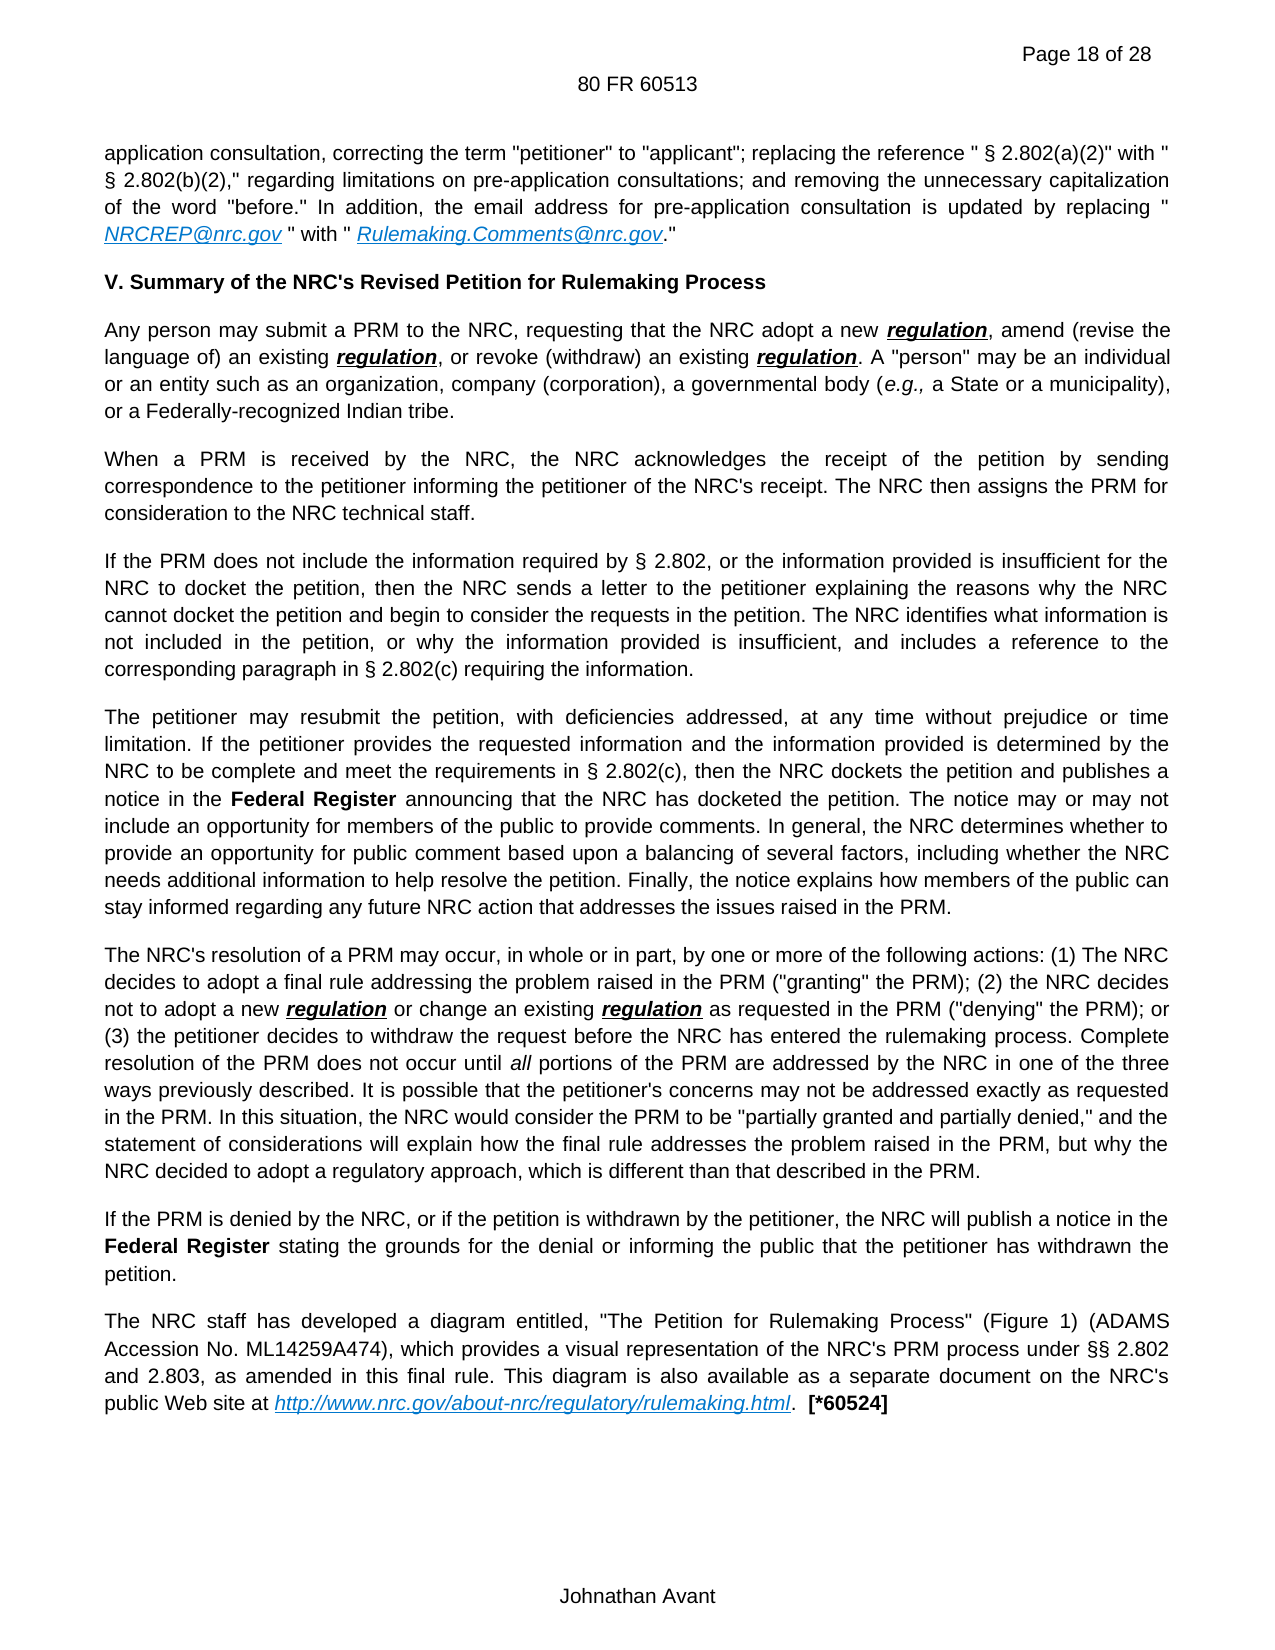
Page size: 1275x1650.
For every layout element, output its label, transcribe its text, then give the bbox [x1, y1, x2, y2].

text The NRC staff has developed a diagram entitled, "The Petition for Rulemaking Process" (Figure 1) (ADAMS Accession No. ML14259A474), which provides a visual representation of the NRC's PRM process under §§ 2.802 and 2.803, as amended in this final rule. This diagram is also available as a separate document on the NRC's public Web site at http://www.nrc.gov/about-nrc/regulatory/rulemaking.html. [*60524] [104, 1306, 1171, 1414]
text The petitioner may resubmit the petition, with deficiencies addressed, at any time without prejudice or time limitation. If the petitioner provides the requested information and the information provided is determined by the NRC to be complete and meet the requirements in § 2.802(c), then the NRC dockets the petition and publishes a notice in the Federal Register announcing that the NRC has docketed the petition. The notice may or may not include an opportunity for members of the public to provide comments. In general, the NRC determines whether to provide an opportunity for public comment based upon a balancing of several factors, including whether the NRC needs additional information to help resolve the petition. Finally, the notice explains how members of the public can stay informed regarding any future NRC action that addresses the issues raised in the PRM. [104, 702, 1171, 919]
text Any person may submit a PRM to the NRC, requesting that the NRC adopt a new regulation, amend (revise the language of) an existing regulation, or revoke (withdraw) an existing regulation. A "person" may be an individual or an entity such as an organization, company (corporation), a governmental body (e.g., a State or a municipality), or a Federally-recognized Indian tribe. [104, 314, 1171, 423]
text If the PRM does not include the information required by § 2.802, or the information provided is insufficient for the NRC to docket the petition, then the NRC sends a letter to the petitioner explaining the reasons why the NRC cannot docket the petition and begin to consider the requests in the petition. The NRC identifies what information is not included in the petition, or why the information provided is insufficient, and includes a reference to the corresponding paragraph in § 2.802(c) requiring the information. [104, 546, 1171, 681]
text If the PRM is denied by the NRC, or if the petition is withdrawn by the petitioner, the NRC will publish a notice in the Federal Register stating the grounds for the denial or informing the public that the petitioner has withdrawn the petition. [104, 1204, 1171, 1285]
text When a PRM is received by the NRC, the NRC acknowledges the receipt of the petition by sending correspondence to the petitioner informing the petitioner of the NRC's receipt. The NRC then assigns the PRM for consideration to the NRC technical staff. [104, 444, 1171, 525]
text V. Summary of the NRC's Revised Petition for Rulemaking Process [104, 267, 1171, 294]
text The NRC's resolution of a PRM may occur, in whole or in part, by one or more of the following actions: (1) The NRC decides to adopt a final rule addressing the problem raised in the PRM ("granting" the PRM); (2) the NRC decides not to adopt a new regulation or change an existing regulation as requested in the PRM ("denying" the PRM); or (3) the petitioner decides to withdraw the request before the NRC has entered the rulemaking process. Complete resolution of the PRM does not occur until all portions of the PRM are addressed by the NRC in one of the three ways previously described. It is possible that the petitioner's concerns may not be addressed exactly as requested in the PRM. In this situation, the NRC would consider the PRM to be "partially granted and partially denied," and the statement of considerations will explain how the final rule addresses the problem raised in the PRM, but why the NRC decided to adopt a regulatory approach, which is different than that described in the PRM. [104, 939, 1171, 1183]
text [104, 137, 1171, 246]
